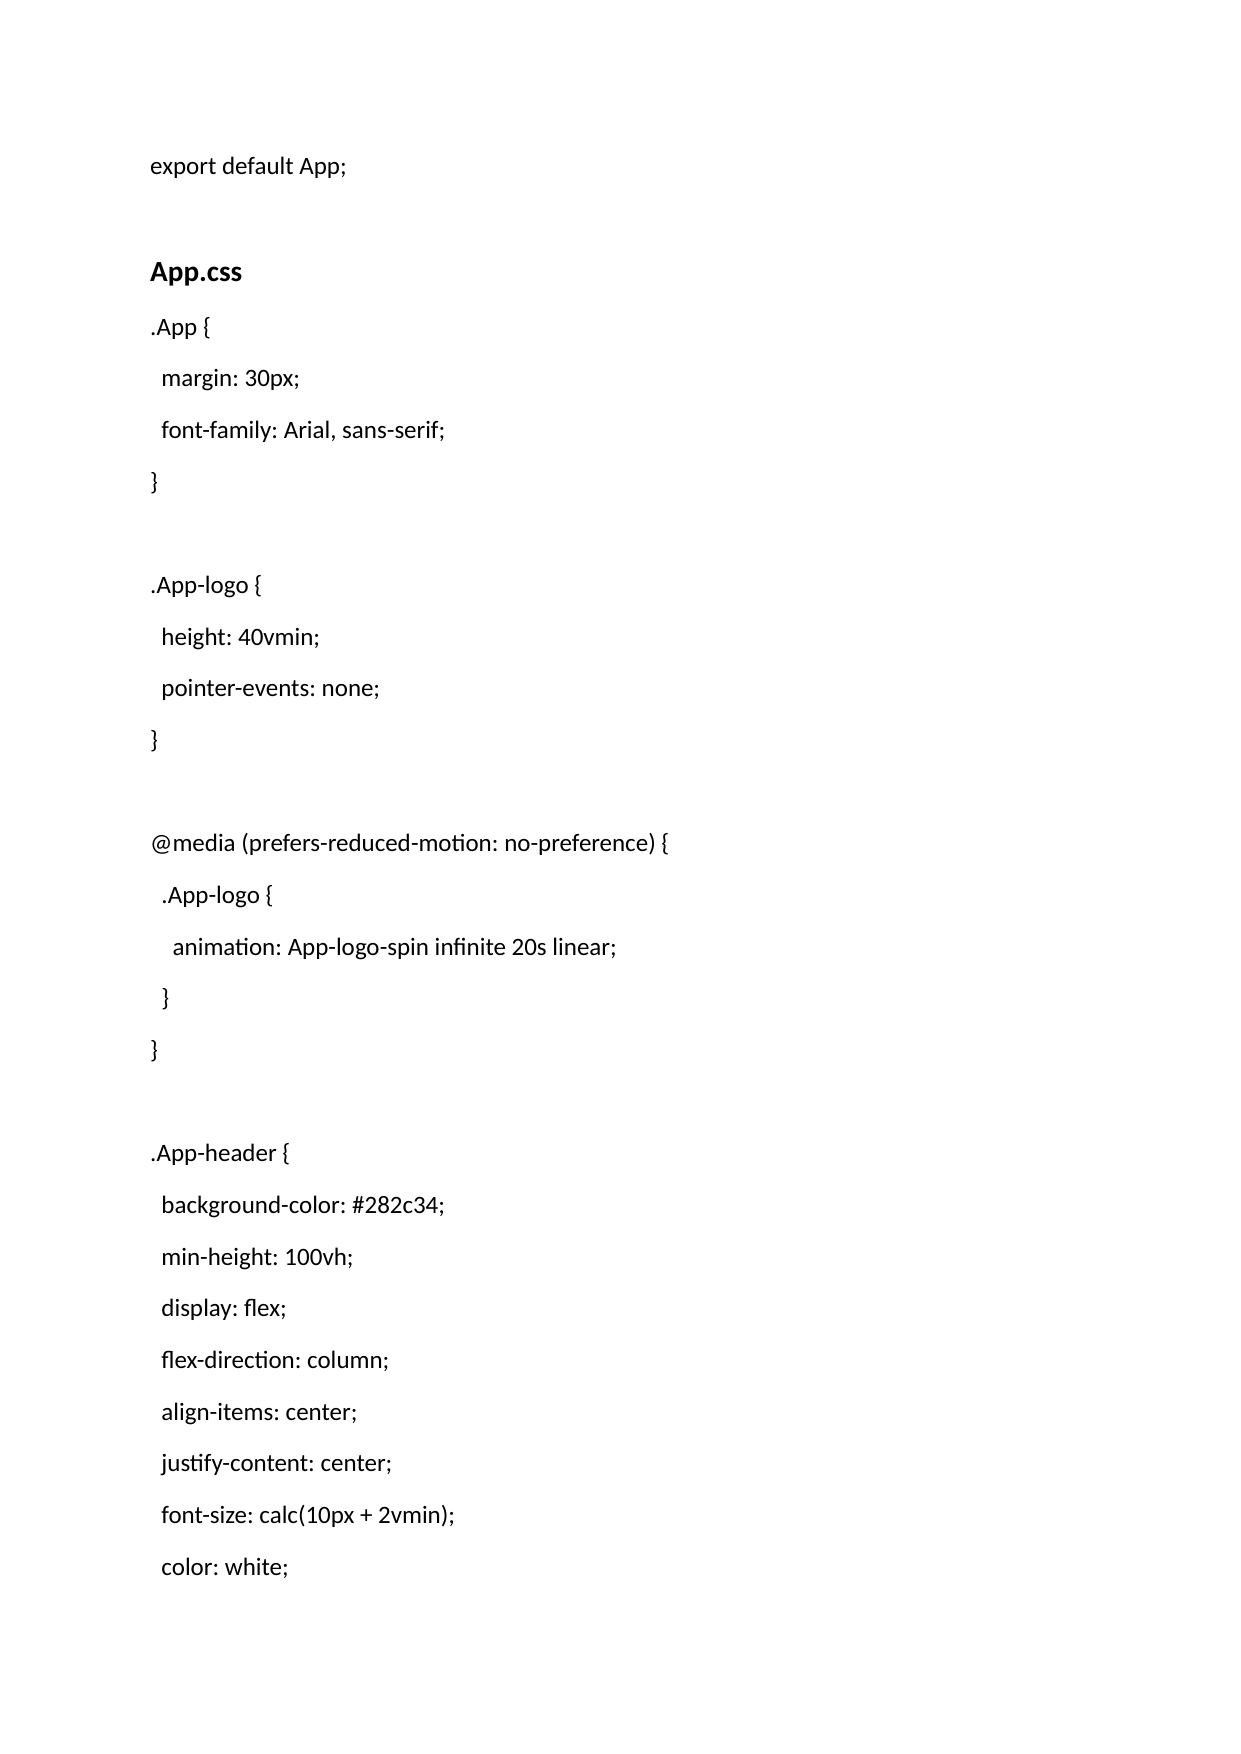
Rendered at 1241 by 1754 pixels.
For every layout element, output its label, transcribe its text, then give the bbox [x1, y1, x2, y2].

text height: 40vmin; [150, 621, 1090, 651]
text background-color: #282c34; [150, 1189, 1090, 1220]
text justify-content: center; [150, 1448, 1090, 1478]
text margin: 30px; [150, 363, 1090, 393]
text align-items: center; [150, 1396, 1090, 1426]
text } [150, 983, 1090, 1013]
text } [150, 1034, 1090, 1065]
text color: white; [150, 1551, 1090, 1581]
text .App-logo { [150, 569, 1090, 600]
text font-family: Arial, sans-serif; [150, 414, 1090, 445]
text } [150, 466, 1090, 496]
text animation: App-logo-spin infinite 20s linear; [150, 931, 1090, 961]
text pointer-events: none; [150, 673, 1090, 703]
text .App { [150, 311, 1090, 341]
text min-height: 100vh; [150, 1241, 1090, 1271]
text } [150, 724, 1090, 755]
text .App-header { [150, 1138, 1090, 1168]
text font-size: calc(10px + 2vmin); [150, 1499, 1090, 1530]
text export default App; [150, 150, 1090, 181]
text .App-logo { [150, 879, 1090, 910]
text @media (prefers-reduced-motion: no-preference) { [150, 828, 1090, 858]
text flex-direction: column; [150, 1344, 1090, 1375]
text App.css [150, 253, 1090, 289]
text display: flex; [150, 1293, 1090, 1323]
